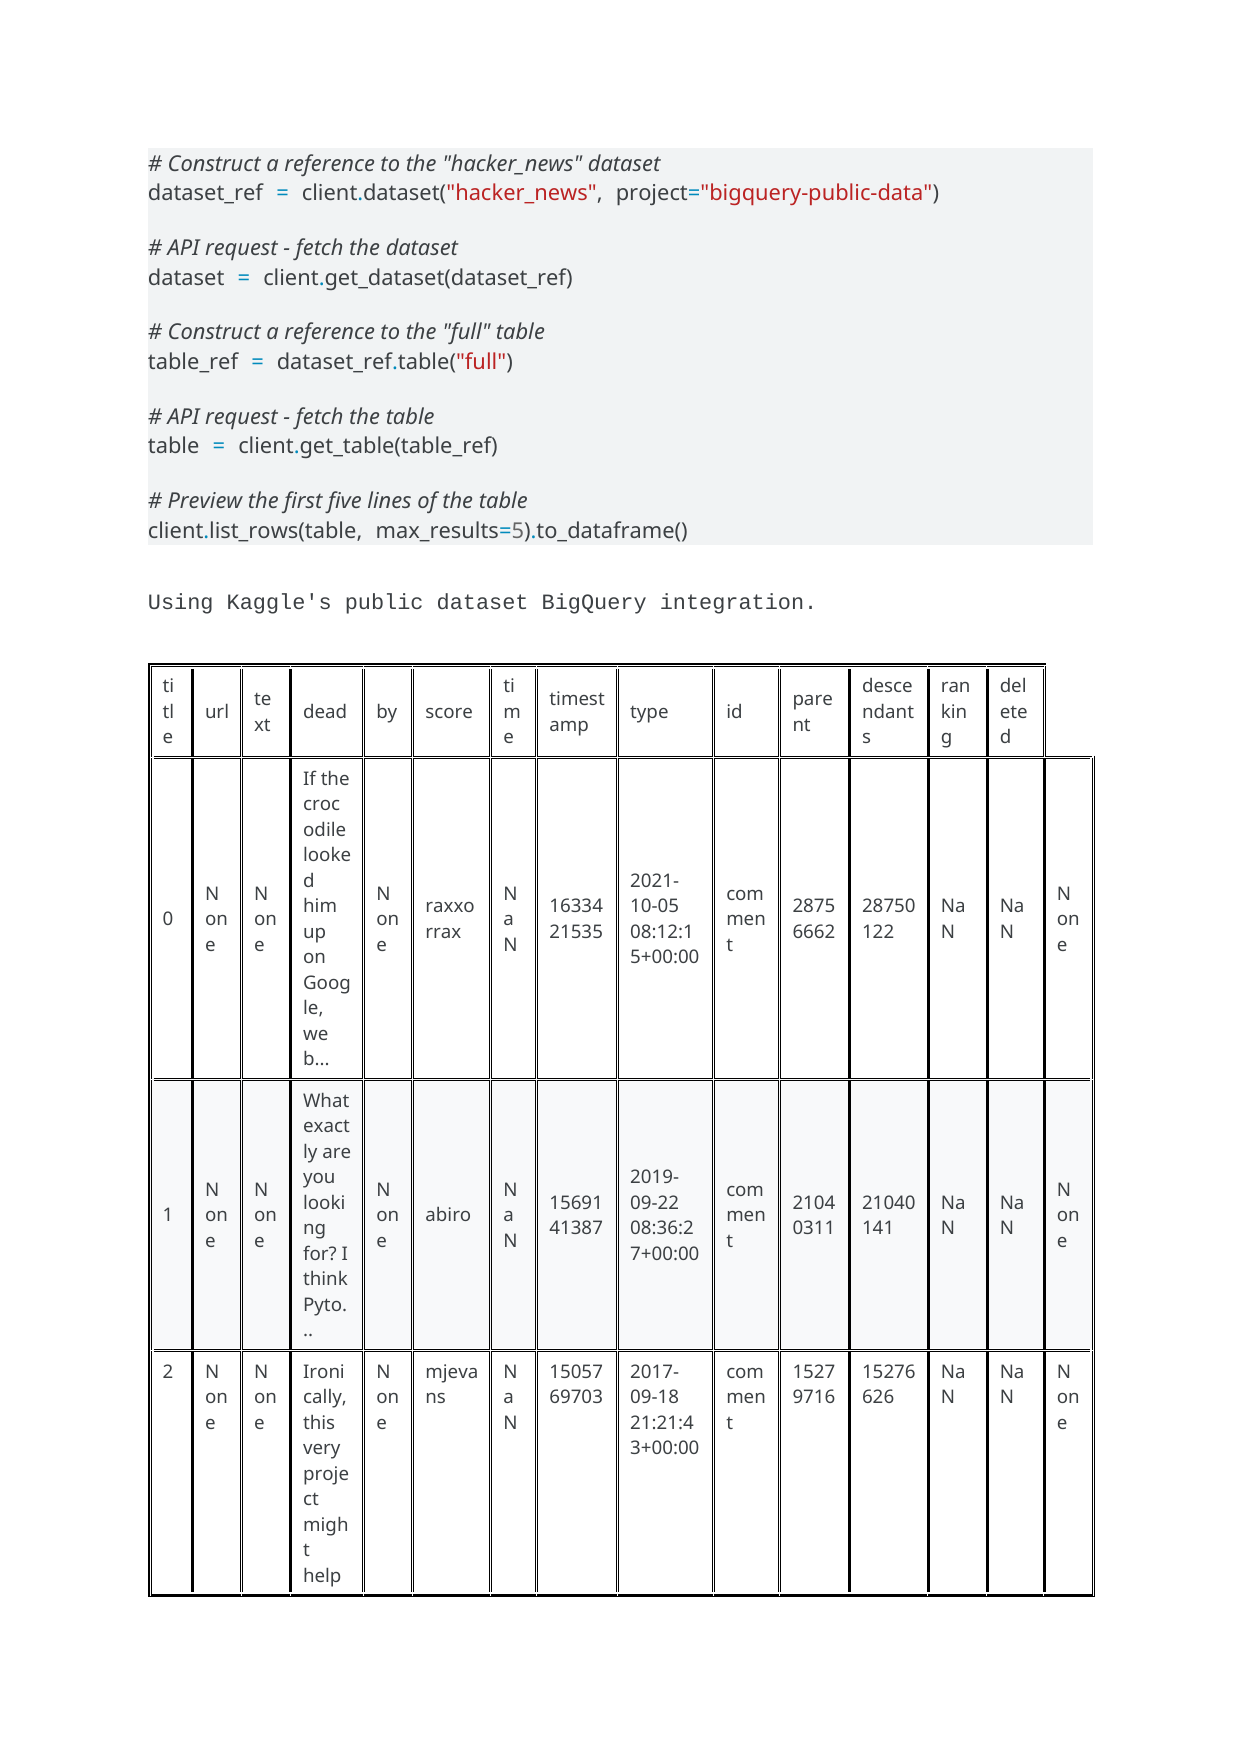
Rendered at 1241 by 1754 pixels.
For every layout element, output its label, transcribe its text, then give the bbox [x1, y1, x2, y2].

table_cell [290, 1352, 363, 1594]
table_cell 21040141 [851, 1081, 927, 1348]
table_cell None [364, 1352, 413, 1594]
table_cell 1633421535 [538, 759, 616, 1077]
text # Construct a reference to the "full" table [148, 316, 1093, 346]
table_cell None [1046, 1078, 1092, 1348]
text # Preview the first five lines of the table [148, 485, 1093, 515]
table_cell None [1044, 1349, 1092, 1594]
table_cell 2 [152, 1349, 192, 1594]
table_cell None [194, 1081, 240, 1348]
text # API request - fetch the dataset [148, 232, 1093, 262]
table_cell comment [715, 759, 778, 1077]
table_cell mjevans [413, 1352, 491, 1594]
text dataset = client.get_dataset(dataset_ref) [148, 262, 1093, 292]
table_cell NaN [930, 1081, 986, 1348]
table_cell None [192, 1352, 241, 1594]
table_header dead [290, 667, 363, 756]
table_cell None [241, 1352, 290, 1594]
table_header type [618, 667, 713, 756]
text dataset_ref = client.dataset("hacker_news", project="bigquery-public-data") [148, 177, 1093, 207]
table_cell If the crocodile looked him up on Google, we b... [292, 759, 362, 1077]
table_cell raxxorrax [414, 759, 489, 1077]
text # Construct a reference to the "hacker_news" dataset [148, 148, 1093, 177]
table_header time [491, 667, 537, 756]
table_cell NaN [930, 759, 986, 1077]
table_header timestamp [537, 667, 617, 756]
table_header descendants [849, 665, 928, 756]
table_cell 15276626 [849, 1352, 928, 1594]
table_cell 2019-09-22 08:36:27+00:00 [619, 1081, 712, 1348]
table_cell NaN [928, 1352, 987, 1594]
table_header url [192, 667, 241, 756]
table_header by [364, 667, 413, 756]
text # API request - fetch the table [148, 401, 1093, 431]
table_header title [152, 667, 192, 756]
table_cell What exactly are you looking for? I think Pyto... [292, 1081, 362, 1348]
table_header text [241, 667, 290, 756]
table_cell 1 [152, 1078, 191, 1348]
table_cell NaN [492, 1081, 535, 1348]
table_cell NaN [989, 1081, 1043, 1348]
table_cell 21040311 [781, 1081, 848, 1348]
table_cell NaN [987, 1352, 1044, 1594]
table_header deleted [987, 667, 1044, 756]
table_cell 0 [150, 756, 192, 1077]
table_cell abiro [414, 1081, 489, 1348]
table_cell 15279716 [780, 1352, 849, 1594]
table_cell 28750122 [851, 759, 927, 1077]
table_cell None [1044, 756, 1093, 1077]
table_cell None [365, 759, 411, 1077]
table_cell None [243, 759, 289, 1077]
table_cell 2017-09-18 21:21:43+00:00 [618, 1352, 713, 1594]
table_header score [413, 667, 491, 756]
table_cell 1505769703 [537, 1352, 617, 1594]
table_cell None [194, 759, 240, 1077]
text table = client.get_table(table_ref) [148, 431, 1093, 460]
text table_ref = dataset_ref.table("full") [148, 346, 1093, 376]
table_cell None [243, 1081, 289, 1348]
table_cell comment [715, 1081, 778, 1348]
table_header ranking [928, 665, 987, 756]
text client.list_rows(table, max_results=5).to_dataframe() [148, 515, 1093, 545]
table_header parent [780, 667, 849, 756]
table_cell None [365, 1081, 411, 1348]
table_cell 28756662 [781, 759, 848, 1077]
table_cell NaN [492, 759, 535, 1077]
text Using Kaggle's public dataset BigQuery integration. [148, 592, 1093, 616]
table_cell 2021-10-05 08:12:15+00:00 [619, 759, 712, 1077]
table_header id [714, 667, 780, 756]
table_cell 1569141387 [538, 1081, 616, 1348]
table_cell NaN [491, 1352, 537, 1594]
table_cell comment [714, 1352, 780, 1594]
table_cell NaN [989, 759, 1043, 1077]
